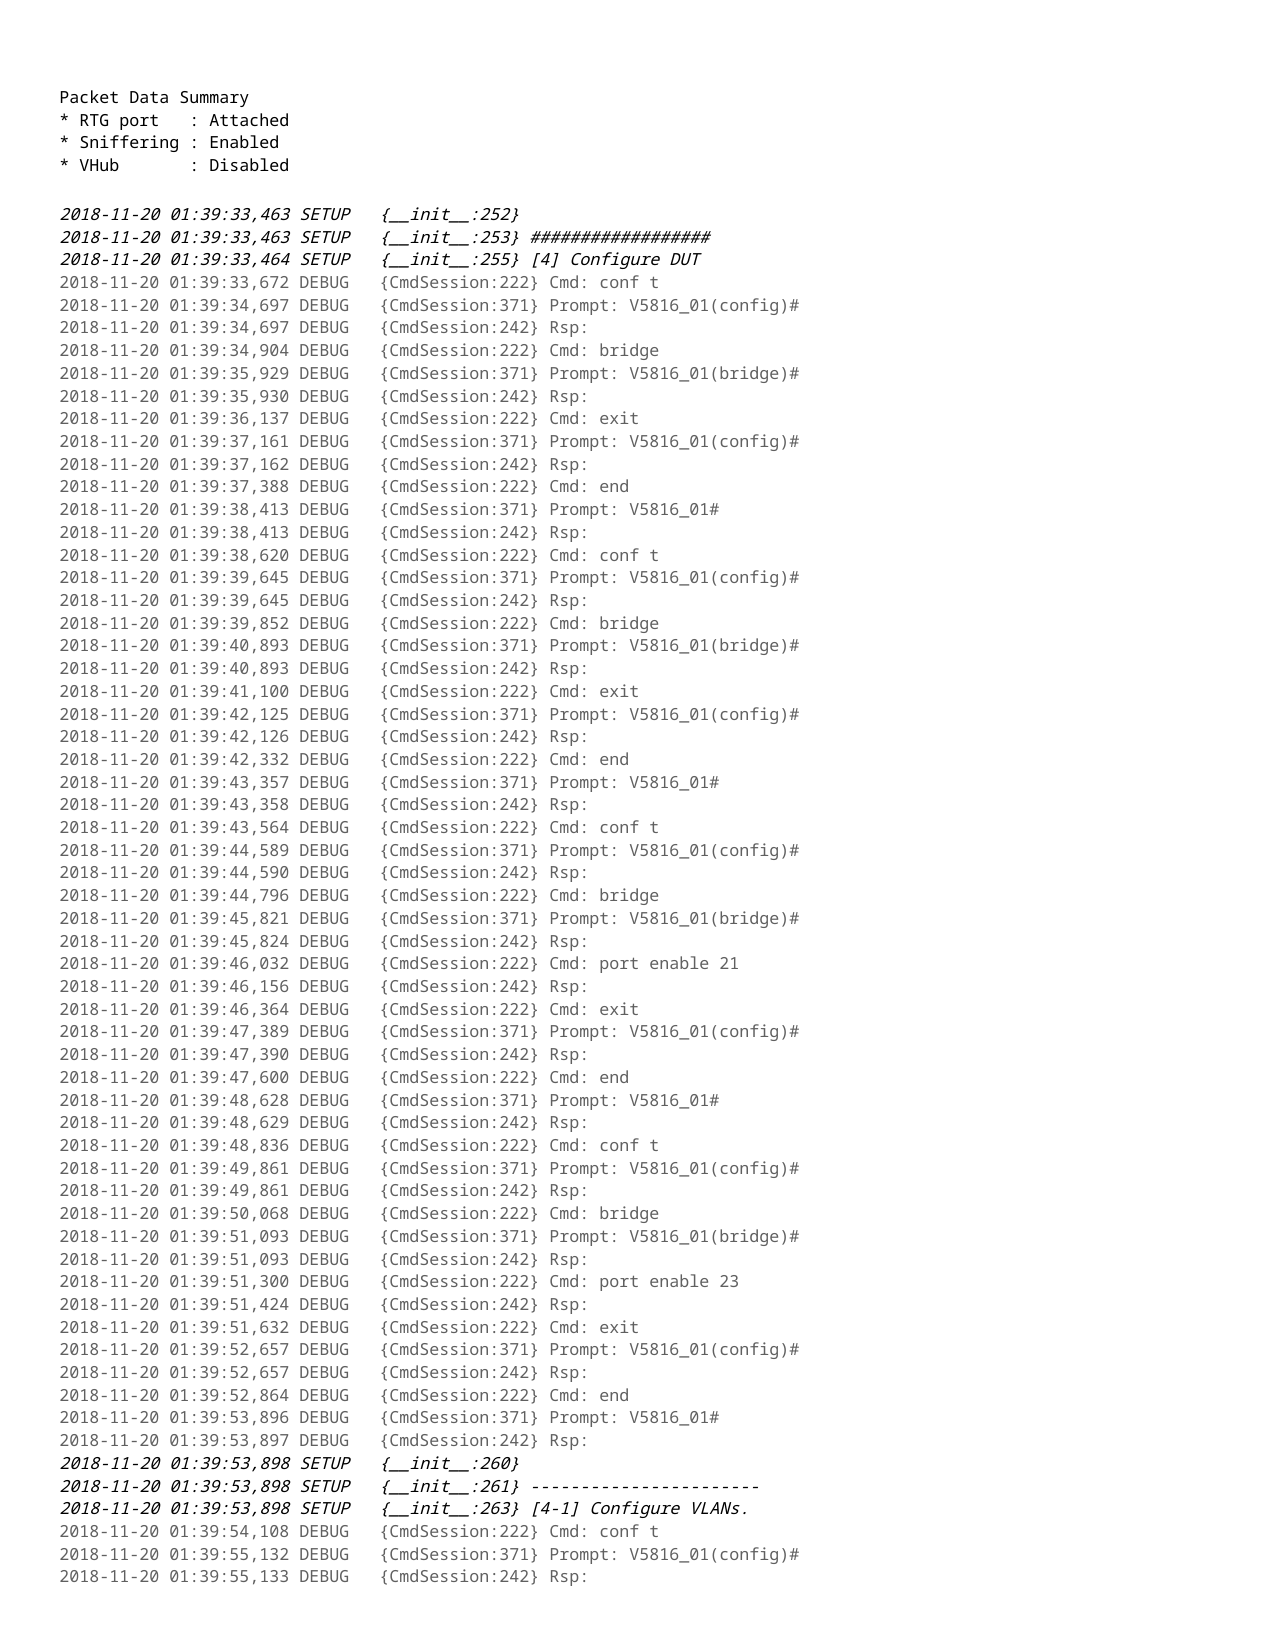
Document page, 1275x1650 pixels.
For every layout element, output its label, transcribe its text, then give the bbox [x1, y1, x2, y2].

text 2018-11-20 01:39:52,864 DEBUG {CmdSession:222} Cmd: end [59, 1383, 1216, 1406]
text 2018-11-20 01:39:45,824 DEBUG {CmdSession:242} Rsp: [59, 929, 1216, 952]
text 2018-11-20 01:39:51,093 DEBUG {CmdSession:242} Rsp: [59, 1247, 1216, 1270]
text 2018-11-20 01:39:39,852 DEBUG {CmdSession:222} Cmd: bridge [59, 611, 1216, 634]
text 2018-11-20 01:39:34,697 DEBUG {CmdSession:371} Prompt: V5816_01(config)# [59, 293, 1216, 316]
text 2018-11-20 01:39:47,389 DEBUG {CmdSession:371} Prompt: V5816_01(config)# [59, 1020, 1216, 1043]
text 2018-11-20 01:39:53,898 SETUP {__init__:263} [4-1] Configure VLANs. [59, 1497, 1216, 1520]
text 2018-11-20 01:39:50,068 DEBUG {CmdSession:222} Cmd: bridge [59, 1202, 1216, 1224]
text 2018-11-20 01:39:49,861 DEBUG {CmdSession:242} Rsp: [59, 1179, 1216, 1202]
text 2018-11-20 01:39:42,125 DEBUG {CmdSession:371} Prompt: V5816_01(config)# [59, 702, 1216, 725]
text 2018-11-20 01:39:44,589 DEBUG {CmdSession:371} Prompt: V5816_01(config)# [59, 838, 1216, 861]
text 2018-11-20 01:39:42,332 DEBUG {CmdSession:222} Cmd: end [59, 748, 1216, 770]
text 2018-11-20 01:39:38,620 DEBUG {CmdSession:222} Cmd: conf t [59, 543, 1216, 566]
text 2018-11-20 01:39:48,629 DEBUG {CmdSession:242} Rsp: [59, 1111, 1216, 1134]
text 2018-11-20 01:39:47,390 DEBUG {CmdSession:242} Rsp: [59, 1043, 1216, 1066]
text Packet Data Summary [59, 85, 1216, 108]
text 2018-11-20 01:39:51,632 DEBUG {CmdSession:222} Cmd: exit [59, 1315, 1216, 1338]
text 2018-11-20 01:39:34,904 DEBUG {CmdSession:222} Cmd: bridge [59, 339, 1216, 362]
text * RTG port : Attached [59, 108, 1216, 131]
text 2018-11-20 01:39:33,464 SETUP {__init__:255} [4] Configure DUT [59, 248, 1216, 271]
text 2018-11-20 01:39:46,032 DEBUG {CmdSession:222} Cmd: port enable 21 [59, 952, 1216, 975]
text 2018-11-20 01:39:37,388 DEBUG {CmdSession:222} Cmd: end [59, 475, 1216, 498]
text 2018-11-20 01:39:40,893 DEBUG {CmdSession:371} Prompt: V5816_01(bridge)# [59, 634, 1216, 657]
text 2018-11-20 01:39:33,463 SETUP {__init__:253} ################## [59, 225, 1216, 248]
text 2018-11-20 01:39:53,898 SETUP {__init__:260} [59, 1452, 1216, 1474]
text 2018-11-20 01:39:48,628 DEBUG {CmdSession:371} Prompt: V5816_01# [59, 1088, 1216, 1111]
text 2018-11-20 01:39:46,364 DEBUG {CmdSession:222} Cmd: exit [59, 997, 1216, 1020]
text 2018-11-20 01:39:53,898 SETUP {__init__:261} ----------------------- [59, 1474, 1216, 1497]
text 2018-11-20 01:39:35,930 DEBUG {CmdSession:242} Rsp: [59, 384, 1216, 407]
text 2018-11-20 01:39:52,657 DEBUG {CmdSession:242} Rsp: [59, 1361, 1216, 1383]
text 2018-11-20 01:39:33,463 SETUP {__init__:252} [59, 203, 1216, 225]
text 2018-11-20 01:39:44,590 DEBUG {CmdSession:242} Rsp: [59, 861, 1216, 884]
text 2018-11-20 01:39:51,300 DEBUG {CmdSession:222} Cmd: port enable 23 [59, 1270, 1216, 1293]
text 2018-11-20 01:39:48,836 DEBUG {CmdSession:222} Cmd: conf t [59, 1134, 1216, 1156]
text 2018-11-20 01:39:44,796 DEBUG {CmdSession:222} Cmd: bridge [59, 884, 1216, 907]
text 2018-11-20 01:39:36,137 DEBUG {CmdSession:222} Cmd: exit [59, 407, 1216, 430]
text 2018-11-20 01:39:52,657 DEBUG {CmdSession:371} Prompt: V5816_01(config)# [59, 1338, 1216, 1361]
text * VHub : Disabled [59, 153, 1216, 176]
text 2018-11-20 01:39:55,132 DEBUG {CmdSession:371} Prompt: V5816_01(config)# [59, 1542, 1216, 1565]
text 2018-11-20 01:39:43,357 DEBUG {CmdSession:371} Prompt: V5816_01# [59, 770, 1216, 793]
text 2018-11-20 01:39:38,413 DEBUG {CmdSession:371} Prompt: V5816_01# [59, 498, 1216, 521]
text 2018-11-20 01:39:46,156 DEBUG {CmdSession:242} Rsp: [59, 975, 1216, 997]
text 2018-11-20 01:39:34,697 DEBUG {CmdSession:242} Rsp: [59, 316, 1216, 339]
text 2018-11-20 01:39:37,161 DEBUG {CmdSession:371} Prompt: V5816_01(config)# [59, 430, 1216, 452]
text 2018-11-20 01:39:41,100 DEBUG {CmdSession:222} Cmd: exit [59, 679, 1216, 702]
text 2018-11-20 01:39:43,358 DEBUG {CmdSession:242} Rsp: [59, 793, 1216, 816]
text 2018-11-20 01:39:47,600 DEBUG {CmdSession:222} Cmd: end [59, 1066, 1216, 1088]
text 2018-11-20 01:39:51,424 DEBUG {CmdSession:242} Rsp: [59, 1293, 1216, 1315]
text 2018-11-20 01:39:39,645 DEBUG {CmdSession:242} Rsp: [59, 589, 1216, 611]
text 2018-11-20 01:39:33,672 DEBUG {CmdSession:222} Cmd: conf t [59, 271, 1216, 293]
text 2018-11-20 01:39:54,108 DEBUG {CmdSession:222} Cmd: conf t [59, 1520, 1216, 1542]
text * Sniffering : Enabled [59, 131, 1216, 153]
text 2018-11-20 01:39:55,133 DEBUG {CmdSession:242} Rsp: [59, 1565, 1216, 1588]
text 2018-11-20 01:39:37,162 DEBUG {CmdSession:242} Rsp: [59, 452, 1216, 475]
text 2018-11-20 01:39:45,821 DEBUG {CmdSession:371} Prompt: V5816_01(bridge)# [59, 907, 1216, 929]
text 2018-11-20 01:39:53,897 DEBUG {CmdSession:242} Rsp: [59, 1429, 1216, 1452]
text 2018-11-20 01:39:43,564 DEBUG {CmdSession:222} Cmd: conf t [59, 816, 1216, 838]
text 2018-11-20 01:39:35,929 DEBUG {CmdSession:371} Prompt: V5816_01(bridge)# [59, 362, 1216, 384]
text 2018-11-20 01:39:49,861 DEBUG {CmdSession:371} Prompt: V5816_01(config)# [59, 1156, 1216, 1179]
text 2018-11-20 01:39:42,126 DEBUG {CmdSession:242} Rsp: [59, 725, 1216, 748]
text 2018-11-20 01:39:51,093 DEBUG {CmdSession:371} Prompt: V5816_01(bridge)# [59, 1224, 1216, 1247]
text 2018-11-20 01:39:40,893 DEBUG {CmdSession:242} Rsp: [59, 657, 1216, 679]
text 2018-11-20 01:39:38,413 DEBUG {CmdSession:242} Rsp: [59, 521, 1216, 543]
text 2018-11-20 01:39:53,896 DEBUG {CmdSession:371} Prompt: V5816_01# [59, 1406, 1216, 1429]
text 2018-11-20 01:39:39,645 DEBUG {CmdSession:371} Prompt: V5816_01(config)# [59, 566, 1216, 589]
